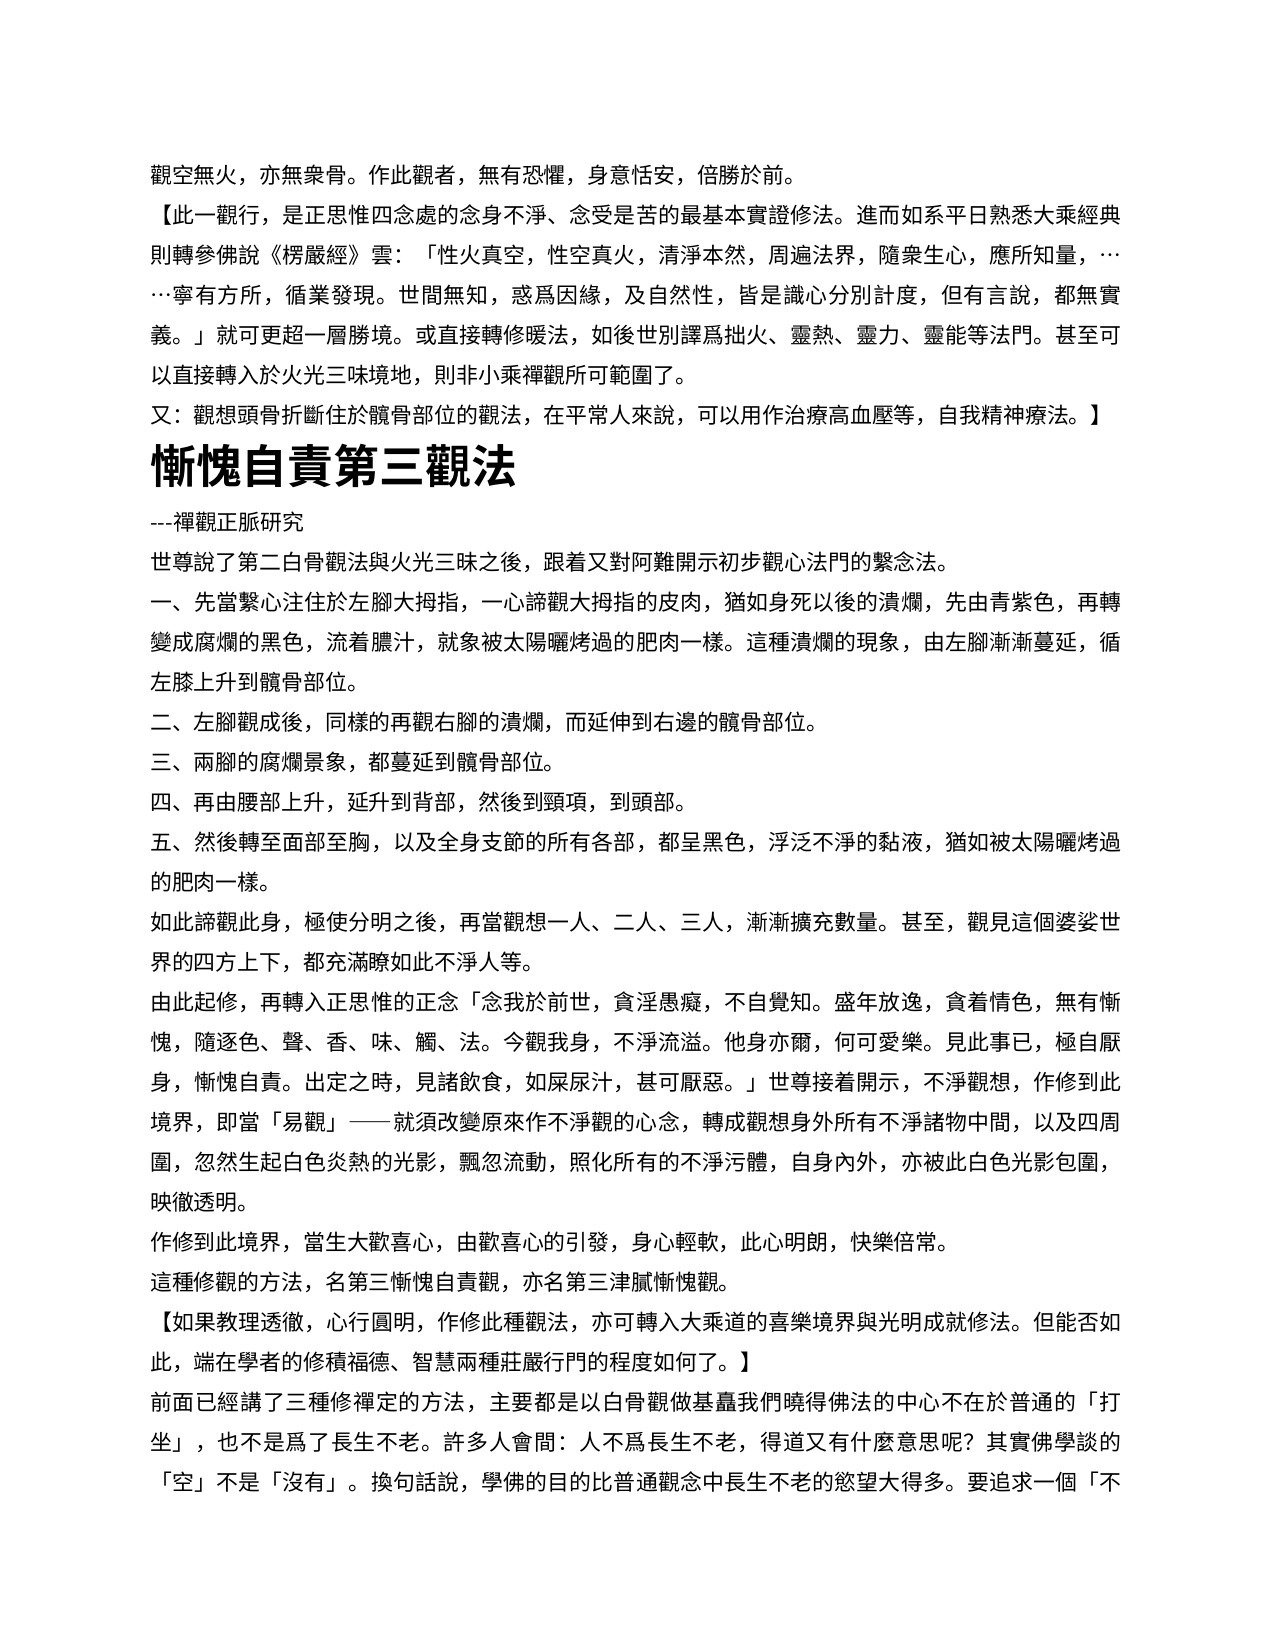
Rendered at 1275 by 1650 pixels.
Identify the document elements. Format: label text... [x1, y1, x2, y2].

text 四、再由腰部上升，延升到背部，然後到頸項，到頭部。 [150, 776, 1125, 816]
text ---禪觀正脈研究 [150, 496, 1125, 536]
text 二、左腳觀成後，同樣的再觀右腳的潰爛，而延伸到右邊的髖骨部位。 [150, 696, 1125, 736]
text 觀空無火，亦無衆骨。作此觀者，無有恐懼，身意恬安，倍勝於前。 [150, 150, 1125, 190]
text 三、兩腳的腐爛景象，都蔓延到髖骨部位。 [150, 736, 1125, 776]
text 一、先當繫心注住於左腳大拇指，一心諦觀大拇指的皮肉，猶如身死以後的潰爛，先由青紫色，再轉變成腐爛的黑色，流着膿汁，就象被太陽曬烤過的肥肉一樣。這種潰爛的現象，由左腳漸漸蔓延，循左膝上升到髖骨部位。 [150, 576, 1125, 696]
text 這種修觀的方法，名第三慚愧自責觀，亦名第三津膩慚愧觀。 [150, 1256, 1125, 1296]
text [150, 1376, 1125, 1496]
text 作修到此境界，當生大歡喜心，由歡喜心的引發，身心輕軟，此心明朗，快樂倍常。 [150, 1216, 1125, 1256]
text 如此諦觀此身，極使分明之後，再當觀想一人、二人、三人，漸漸擴充數量。甚至，觀見這個婆娑世界的四方上下，都充滿瞭如此不淨人等。 [150, 896, 1125, 976]
text 【此一觀行，是正思惟四念處的念身不淨、念受是苦的最基本實證修法。進而如系平日熟悉大乘經典，則轉參佛說《楞嚴經》雲：「性火真空，性空真火，清淨本然，周遍法界，隨衆生心，應所知量，……寧有方所，循業發現。世間無知，惑爲因緣，及自然性，皆是識心分別計度，但有言說，都無實義。」就可更超一層勝境。或直接轉修暖法，如後世別譯爲拙火、靈熱、靈力、靈能等法門。甚至可以直接轉入於火光三味境地，則非小乘禪觀所可範圍了。 [150, 190, 1125, 390]
subtitle 慚愧自責第三觀法 [150, 430, 1125, 496]
text 由此起修，再轉入正思惟的正念「念我於前世，貪淫愚癡，不自覺知。盛年放逸，貪着情色，無有慚愧，隨逐色、聲、香、味、觸、法。今觀我身，不淨流溢。他身亦爾，何可愛樂。見此事已，極自厭身，慚愧自責。出定之時，見諸飲食，如屎尿汁，甚可厭惡。」世尊接着開示，不淨觀想，作修到此境界，即當「易觀」——就須改變原來作不淨觀的心念，轉成觀想身外所有不淨諸物中間，以及四周圍，忽然生起白色炎熱的光影，飄忽流動，照化所有的不淨污體，自身內外，亦被此白色光影包圍，映徹透明。 [150, 976, 1125, 1216]
text 五、然後轉至面部至胸，以及全身支節的所有各部，都呈黑色，浮泛不淨的黏液，猶如被太陽曬烤過的肥肉一樣。 [150, 816, 1125, 896]
text 【如果教理透徹，心行圓明，作修此種觀法，亦可轉入大乘道的喜樂境界與光明成就修法。但能否如此，端在學者的修積福德、智慧兩種莊嚴行門的程度如何了。】 [150, 1296, 1125, 1376]
text 世尊說了第二白骨觀法與火光三昧之後，跟着又對阿難開示初步觀心法門的繫念法。 [150, 536, 1125, 576]
text 又：觀想頭骨折斷住於髖骨部位的觀法，在平常人來說，可以用作治療高血壓等，自我精神療法。】 [150, 390, 1125, 430]
